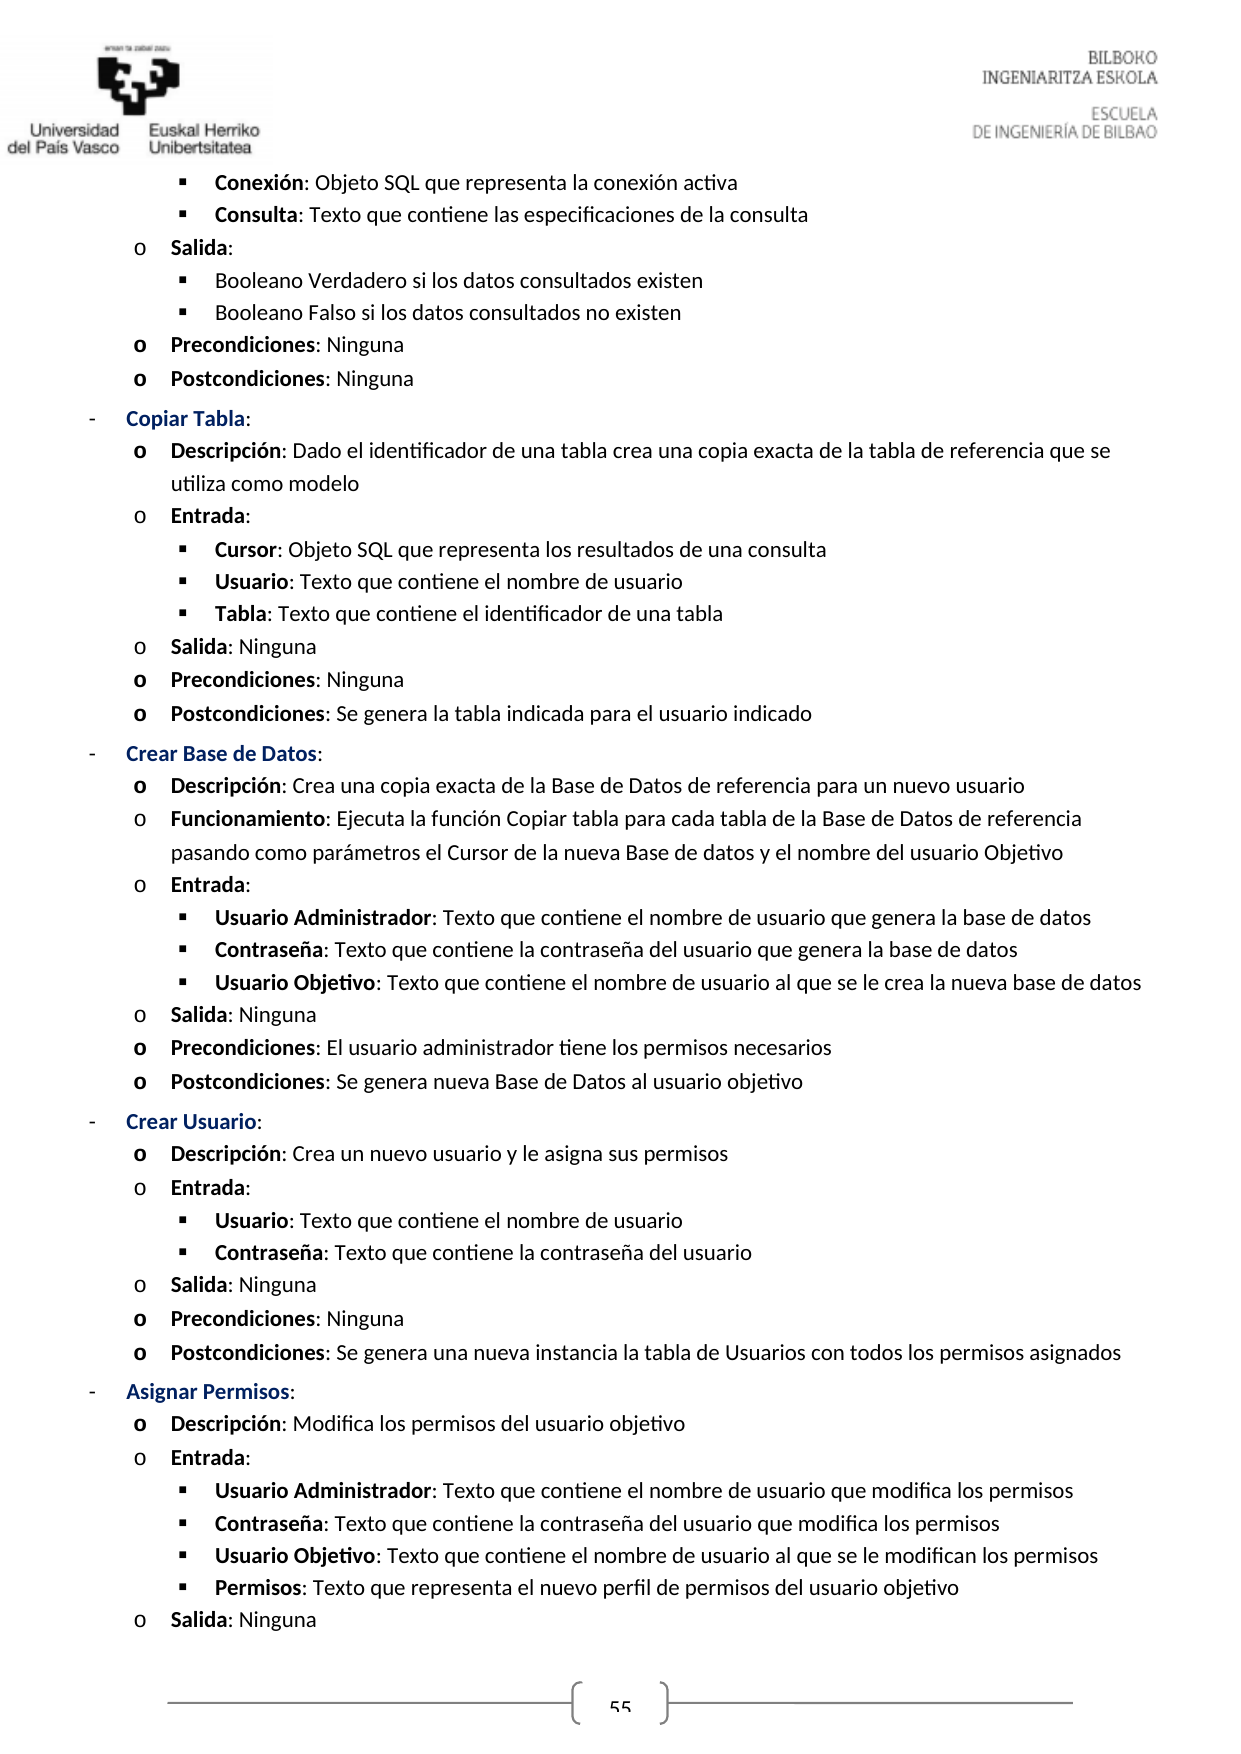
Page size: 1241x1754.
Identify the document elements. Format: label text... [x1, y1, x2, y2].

list Crear Usuario: [89, 1107, 1152, 1135]
list Crear Base de Datos: [89, 739, 1152, 767]
list Contraseña: Texto que contiene la contraseña del usuario [177, 1238, 1152, 1266]
list Cursor: Objeto SQL que representa los resultados de una consulta [177, 535, 1152, 563]
list Funcionamiento: Ejecuta la función Copiar tabla para cada tabla de la Base de Datos de referencia pasando como parámetros el Cursor de la nueva Base de datos y el nombre del usuario Objetivo [133, 804, 1152, 866]
list Copiar Tabla: [89, 404, 1152, 432]
list Salida: Ninguna [133, 1605, 1152, 1634]
list Descripción: Crea un nuevo usuario y le asigna sus permisos [133, 1139, 1152, 1168]
list Salida: Ninguna [133, 632, 1152, 661]
list Usuario Objetivo: Texto que contiene el nombre de usuario al que se le modifican los permisos [177, 1541, 1152, 1569]
list Entrada: [133, 870, 1152, 899]
list Usuario: Texto que contiene el nombre de usuario [177, 1206, 1152, 1234]
list Salida: Ninguna [133, 1000, 1152, 1029]
list Precondiciones: Ninguna [133, 331, 1152, 360]
list Salida: Ninguna [133, 1271, 1152, 1300]
list Consulta: Texto que contiene las especificaciones de la consulta [177, 201, 1152, 228]
list Postcondiciones: Se genera nueva Base de Datos al usuario objetivo [133, 1067, 1152, 1096]
list Descripción: Modifica los permisos del usuario objetivo [133, 1409, 1152, 1439]
list Booleano Falso si los datos consultados no existen [177, 298, 1152, 326]
list Tabla: Texto que contiene el identificador de una tabla [177, 599, 1152, 628]
list Asignar Permisos: [89, 1377, 1152, 1405]
list Postcondiciones: Se genera una nueva instancia la tabla de Usuarios con todos los permisos asignados [133, 1338, 1152, 1367]
list Usuario Administrador: Texto que contiene el nombre de usuario que modifica los permisos [177, 1477, 1152, 1505]
list Salida: [133, 233, 1152, 262]
list Precondiciones: Ninguna [133, 1304, 1152, 1333]
list Descripción: Dado el identificador de una tabla crea una copia exacta de la tabla de referencia que se utiliza como modelo [133, 436, 1152, 497]
list Entrada: [133, 502, 1152, 531]
list Entrada: [133, 1173, 1152, 1202]
list Usuario Administrador: Texto que contiene el nombre de usuario que genera la base de datos [177, 903, 1152, 931]
list Entrada: [133, 1443, 1152, 1472]
list Postcondiciones: Ninguna [133, 364, 1152, 393]
list Conexión: Objeto SQL que representa la conexión activa [177, 102, 1152, 196]
picture [0, 28, 1184, 165]
list Postcondiciones: Se genera la tabla indicada para el usuario indicado [133, 699, 1152, 728]
list Booleano Verdadero si los datos consultados existen [177, 266, 1152, 294]
list Contraseña: Texto que contiene la contraseña del usuario que modifica los permisos [177, 1509, 1152, 1537]
list Contraseña: Texto que contiene la contraseña del usuario que genera la base de datos [177, 936, 1152, 964]
list Precondiciones: El usuario administrador tiene los permisos necesarios [133, 1033, 1152, 1063]
list Permisos: Texto que representa el nuevo perfil de permisos del usuario objetivo [177, 1573, 1152, 1601]
list Usuario Objetivo: Texto que contiene el nombre de usuario al que se le crea la nueva base de datos [177, 968, 1152, 996]
list Descripción: Crea una copia exacta de la Base de Datos de referencia para un nuevo usuario [133, 771, 1152, 800]
list Usuario: Texto que contiene el nombre de usuario [177, 567, 1152, 595]
list Precondiciones: Ninguna [133, 665, 1152, 694]
